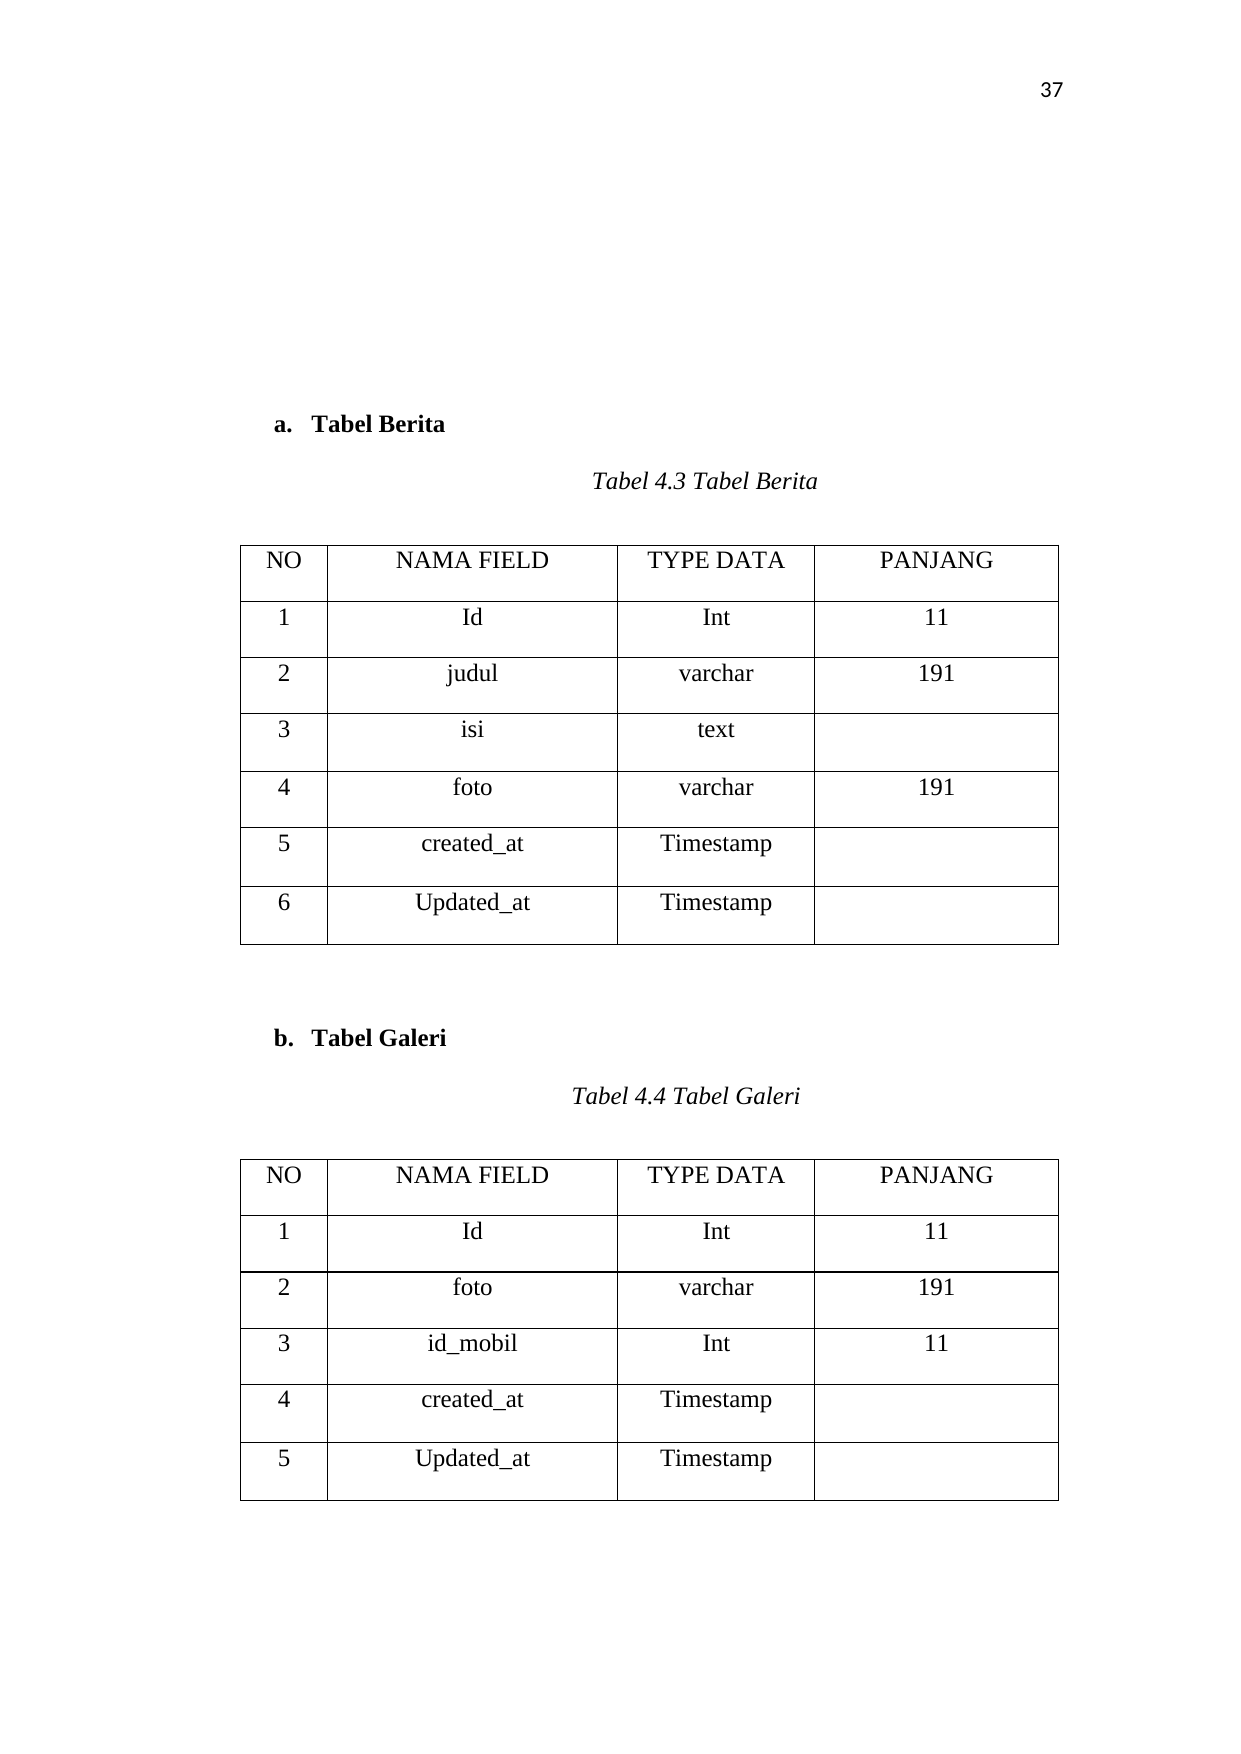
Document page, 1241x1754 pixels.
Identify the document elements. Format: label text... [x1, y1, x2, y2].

table_cell Id [328, 602, 617, 657]
list Tabel 4.3 Tabel Berita [349, 466, 1063, 495]
table_cell 191 [815, 1273, 1058, 1327]
table_cell 3 [241, 1329, 327, 1383]
table_cell [815, 828, 1058, 886]
table_cell varchar [618, 1273, 814, 1327]
list Tabel 4.4 Tabel Galeri [311, 1081, 1063, 1110]
table_cell Int [618, 1329, 814, 1383]
table_cell foto [328, 772, 617, 827]
table_header NO [241, 546, 327, 601]
table_cell 5 [241, 828, 327, 886]
table_cell Int [618, 602, 814, 657]
table_cell Timestamp [618, 1385, 814, 1442]
table_cell 3 [241, 714, 327, 771]
table_cell Timestamp [618, 1443, 814, 1500]
table_cell [815, 1385, 1058, 1442]
table_cell 191 [815, 772, 1058, 827]
table_cell created_at [328, 828, 617, 886]
table_cell Id [328, 1216, 617, 1271]
table_cell 1 [241, 1216, 327, 1271]
table_cell isi [328, 714, 617, 771]
table_cell Timestamp [618, 887, 814, 944]
table_cell [815, 1443, 1058, 1500]
table_cell Int [618, 1216, 814, 1271]
table_cell varchar [618, 658, 814, 713]
table_header NO [241, 1160, 327, 1215]
table_header NAMA FIELD [328, 1160, 617, 1215]
table_cell 1 [241, 602, 327, 657]
table_header TYPE DATA [618, 546, 814, 601]
table_header NAMA FIELD [328, 546, 617, 601]
table_cell [815, 887, 1058, 944]
table_cell id_mobil [328, 1329, 617, 1383]
table_cell 4 [241, 1385, 327, 1442]
table_cell 11 [815, 602, 1058, 657]
table_cell text [618, 714, 814, 771]
table_header TYPE DATA [618, 1160, 814, 1215]
table_cell 2 [241, 1273, 327, 1327]
table_cell 6 [241, 887, 327, 944]
list Tabel Berita [274, 409, 1063, 437]
table_cell 11 [815, 1216, 1058, 1271]
table_header PANJANG [815, 1160, 1058, 1215]
table_cell 2 [241, 658, 327, 713]
table_cell 4 [241, 772, 327, 827]
table_cell 11 [815, 1329, 1058, 1383]
table_cell judul [328, 658, 617, 713]
table_cell [815, 714, 1058, 771]
table_cell varchar [618, 772, 814, 827]
table_cell 5 [241, 1443, 327, 1500]
table_cell Updated_at [328, 1443, 617, 1500]
table_cell Updated_at [328, 887, 617, 944]
table_header PANJANG [815, 546, 1058, 601]
table_cell 191 [815, 658, 1058, 713]
table_cell foto [328, 1273, 617, 1327]
table_cell created_at [328, 1385, 617, 1442]
list Tabel Galeri [274, 1023, 1063, 1052]
table_cell Timestamp [618, 828, 814, 886]
